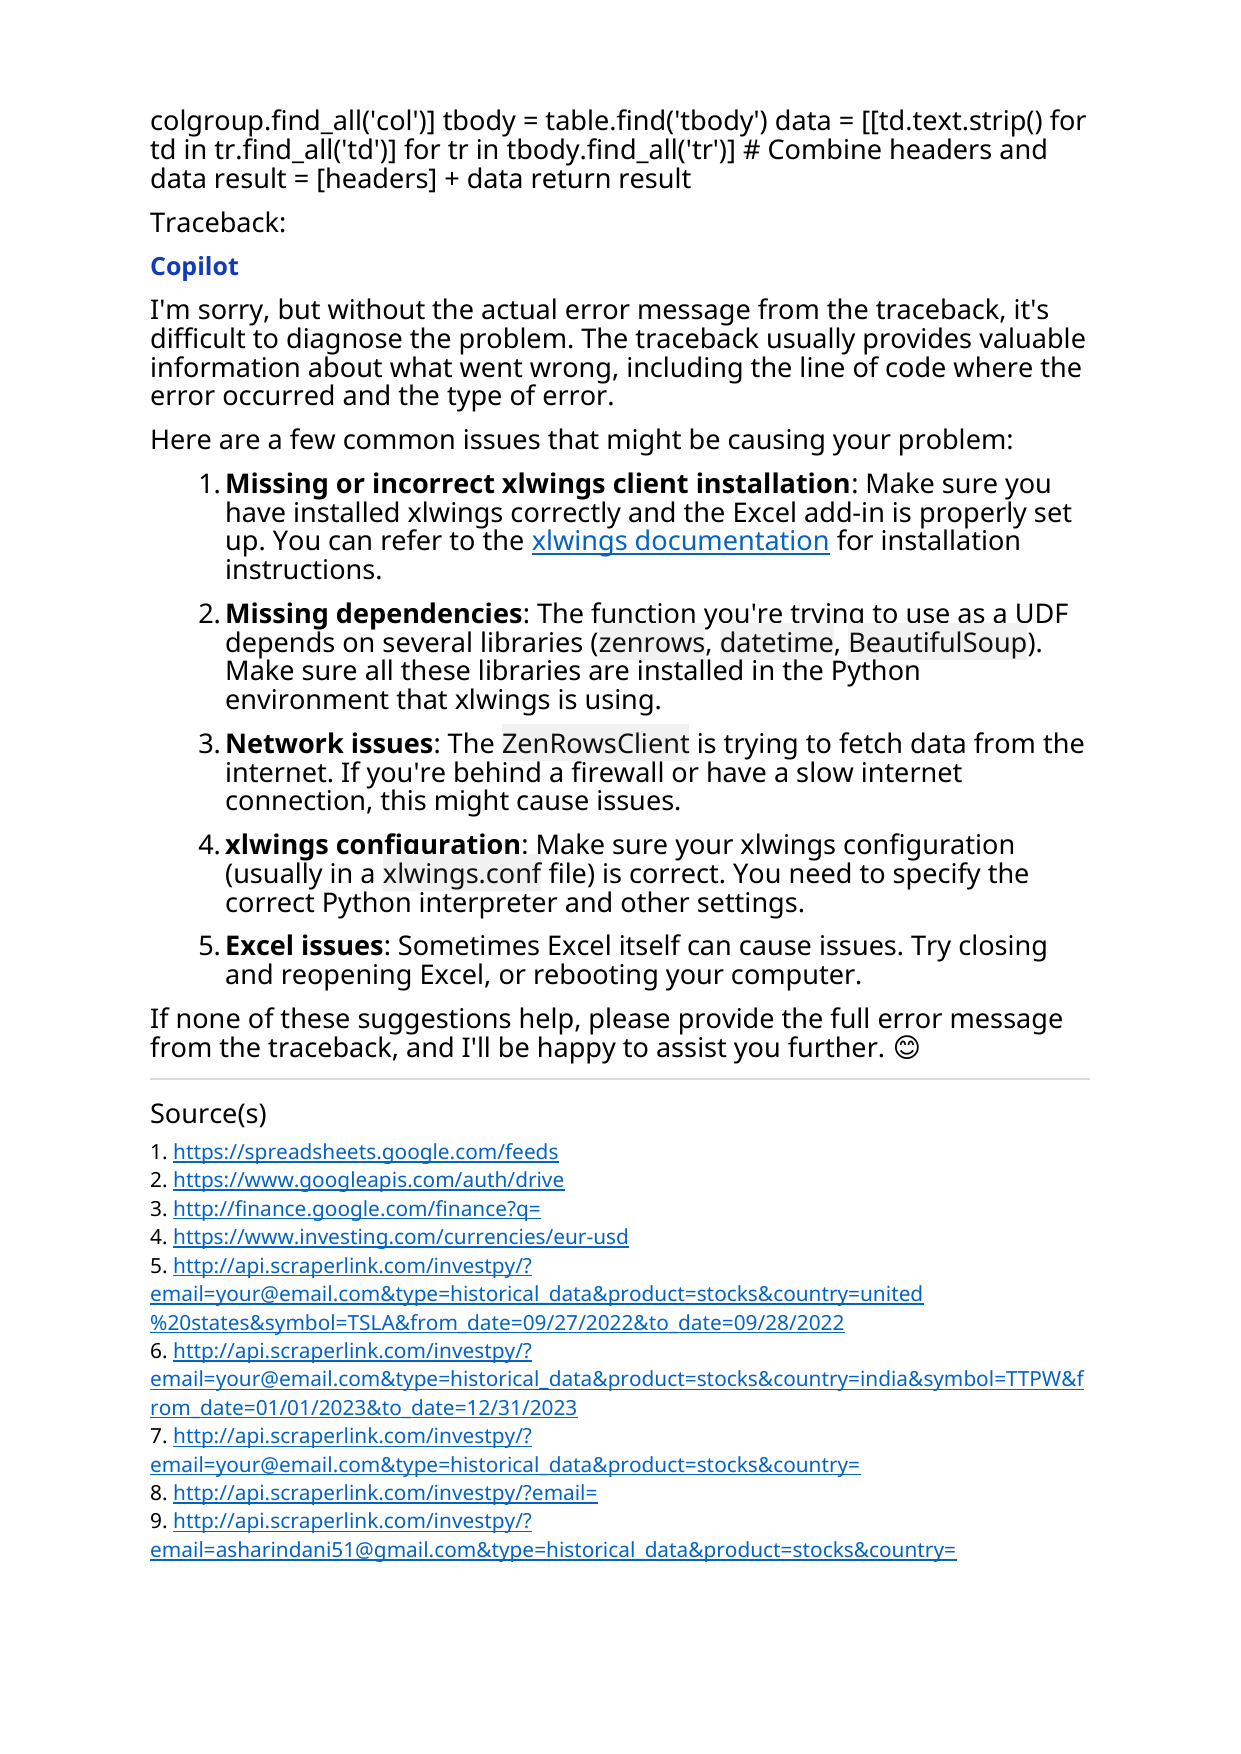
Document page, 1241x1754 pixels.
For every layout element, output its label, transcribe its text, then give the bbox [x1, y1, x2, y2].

text 8. http://api.scraperlink.com/investpy/?email= [150, 1478, 1090, 1507]
text If none of these suggestions help, please provide the full error message from the traceback, and I'll be happy to assist you further. 😊 [150, 1005, 1090, 1063]
text 6. http://api.scraperlink.com/investpy/?email=your@email.com&type=historical_data&product=stocks&country=india&symbol=TTPW&from_date=01/01/2023&to_date=12/31/2023 [150, 1336, 1090, 1421]
text 9. http://api.scraperlink.com/investpy/?email=asharindani51@gmail.com&type=historical_data&product=stocks&country= [150, 1507, 1090, 1563]
text Traceback: [150, 209, 1090, 238]
text 7. http://api.scraperlink.com/investpy/?email=your@email.com&type=historical_data&product=stocks&country= [150, 1421, 1090, 1478]
text 2. https://www.googleapis.com/auth/drive [150, 1165, 1090, 1194]
text 4. https://www.investing.com/currencies/eur-usd [150, 1222, 1090, 1251]
text Source(s) [150, 1080, 1090, 1129]
text I'm sorry, but without the actual error message from the traceback, it's difficult to diagnose the problem. The traceback usually provides valuable information about what went wrong, including the line of code where the error occurred and the type of error. [150, 297, 1090, 412]
text 1. https://spreadsheets.google.com/feeds [150, 1137, 1090, 1165]
list Network issues: The ZenRowsClient is trying to fetch data from the internet. If you're behind a firewall or have a slow internet connection, this might cause issues. [198, 730, 1090, 817]
subtitle Copilot [150, 253, 1090, 282]
list Excel issues: Sometimes Excel itself can cause issues. Try closing and reopening Excel, or rebooting your computer. [198, 933, 1090, 990]
text 3. http://finance.google.com/finance?q= [150, 1194, 1090, 1222]
text 5. http://api.scraperlink.com/investpy/?email=your@email.com&type=historical_data&product=stocks&country=united%20states&symbol=TSLA&from_date=09/27/2022&to_date=09/28/2022 [150, 1251, 1090, 1336]
list Missing dependencies: The function you're trying to use as a UDF depends on several libraries (zenrows, datetime, BeautifulSoup). Make sure all these libraries are installed in the Python environment that xlwings is using. [198, 600, 1090, 715]
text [150, 108, 1090, 194]
list xlwings configuration: Make sure your xlwings configuration (usually in a xlwings.conf file) is correct. You need to specify the correct Python interpreter and other settings. [198, 832, 1090, 918]
text Here are a few common issues that might be causing your problem: [150, 427, 1090, 455]
list Missing or incorrect xlwings client installation: Make sure you have installed xlwings correctly and the Excel add-in is properly set up. You can refer to the xlwings documentation for installation instructions. [198, 470, 1090, 585]
